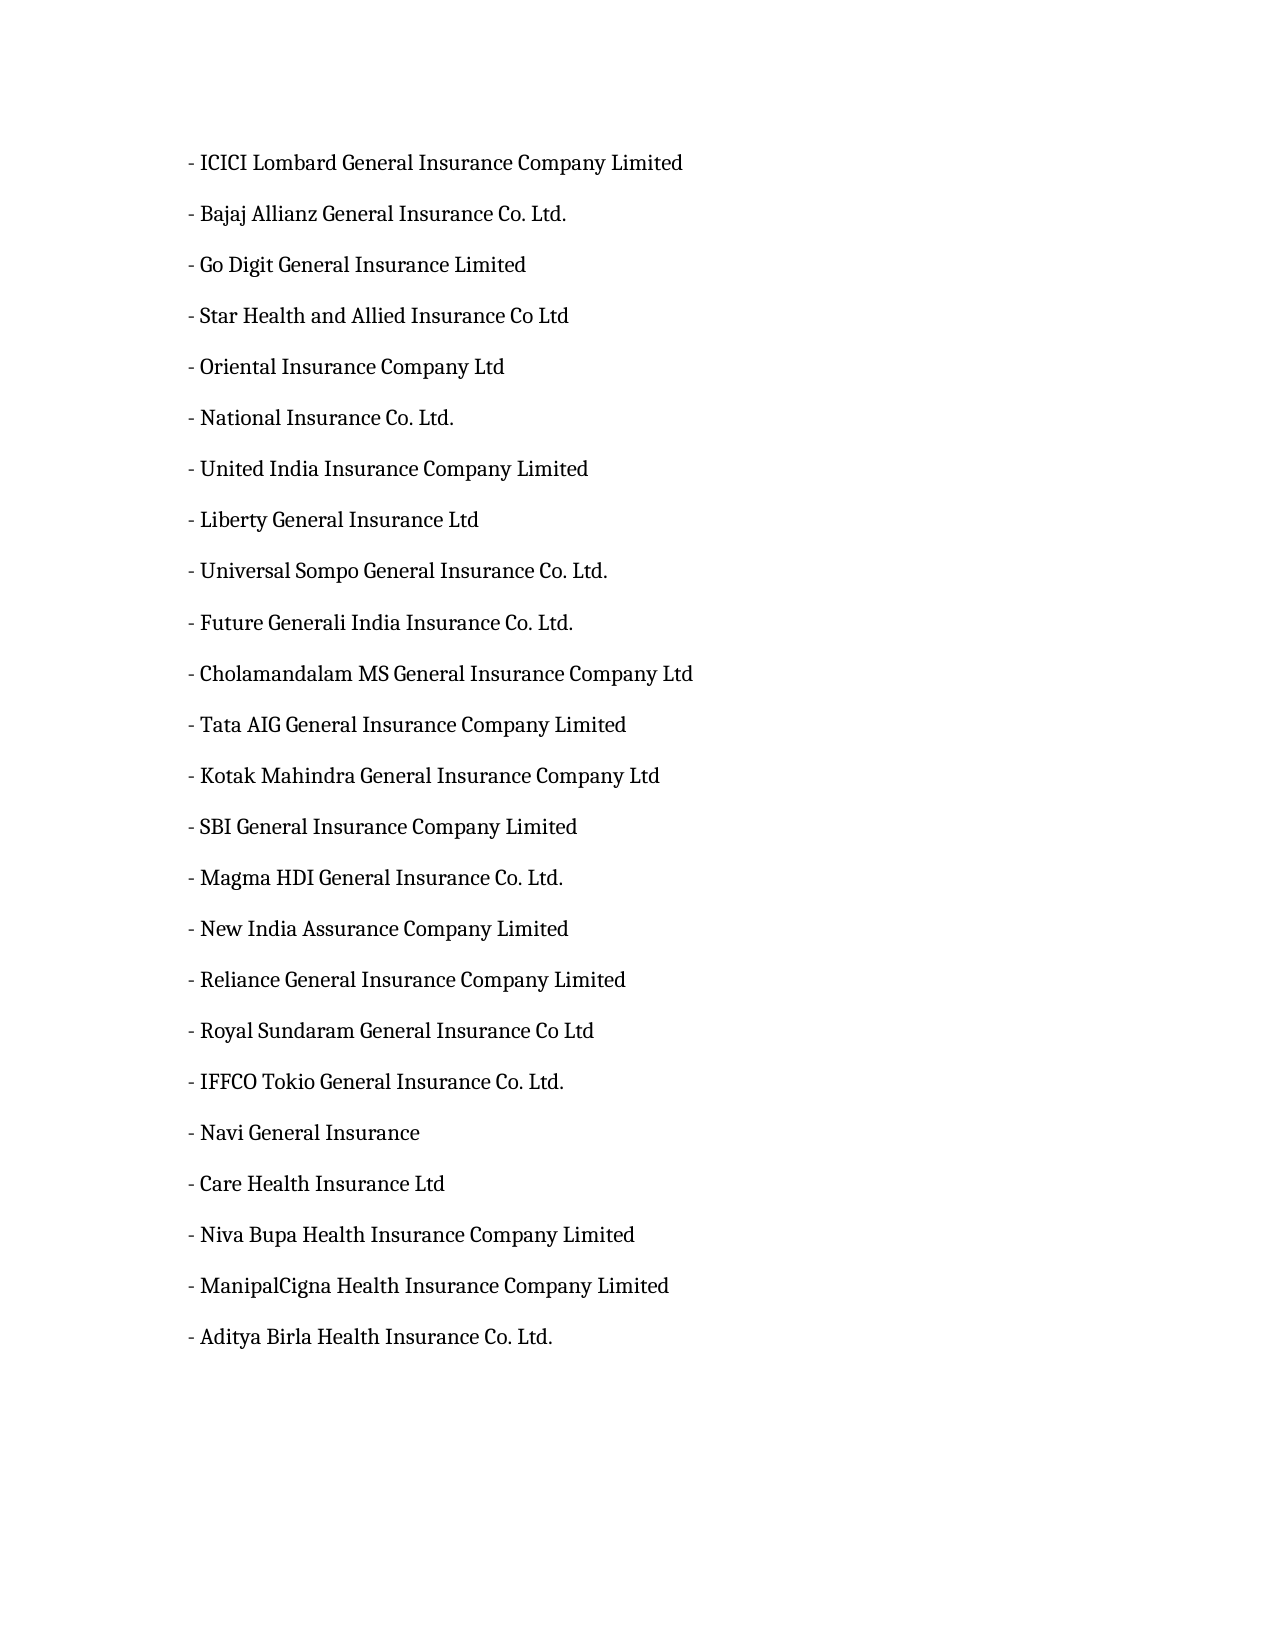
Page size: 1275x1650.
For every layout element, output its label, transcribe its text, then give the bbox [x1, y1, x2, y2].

text - Tata AIG General Insurance Company Limited [187, 711, 1087, 738]
text - Aditya Birla Health Insurance Co. Ltd. [187, 1324, 1087, 1350]
text - Kotak Mahindra General Insurance Company Ltd [187, 762, 1087, 789]
text - SBI General Insurance Company Limited [187, 813, 1087, 840]
text - National Insurance Co. Ltd. [187, 405, 1087, 432]
text - Universal Sompo General Insurance Co. Ltd. [187, 558, 1087, 585]
text - Star Health and Allied Insurance Co Ltd [187, 303, 1087, 329]
text - Magma HDI General Insurance Co. Ltd. [187, 864, 1087, 891]
text - Niva Bupa Health Insurance Company Limited [187, 1222, 1087, 1248]
text - Care Health Insurance Ltd [187, 1171, 1087, 1197]
text - ICICI Lombard General Insurance Company Limited [187, 150, 1087, 176]
text - Navi General Insurance [187, 1120, 1087, 1146]
text - Royal Sundaram General Insurance Co Ltd [187, 1018, 1087, 1044]
text - ManipalCigna Health Insurance Company Limited [187, 1273, 1087, 1299]
text - Cholamandalam MS General Insurance Company Ltd [187, 660, 1087, 687]
text - United India Insurance Company Limited [187, 456, 1087, 483]
text - Future Generali India Insurance Co. Ltd. [187, 609, 1087, 636]
text - Liberty General Insurance Ltd [187, 507, 1087, 534]
text - IFFCO Tokio General Insurance Co. Ltd. [187, 1069, 1087, 1095]
text - Oriental Insurance Company Ltd [187, 354, 1087, 381]
text - Reliance General Insurance Company Limited [187, 967, 1087, 993]
text - Go Digit General Insurance Limited [187, 252, 1087, 278]
text - New India Assurance Company Limited [187, 916, 1087, 942]
text - Bajaj Allianz General Insurance Co. Ltd. [187, 201, 1087, 227]
